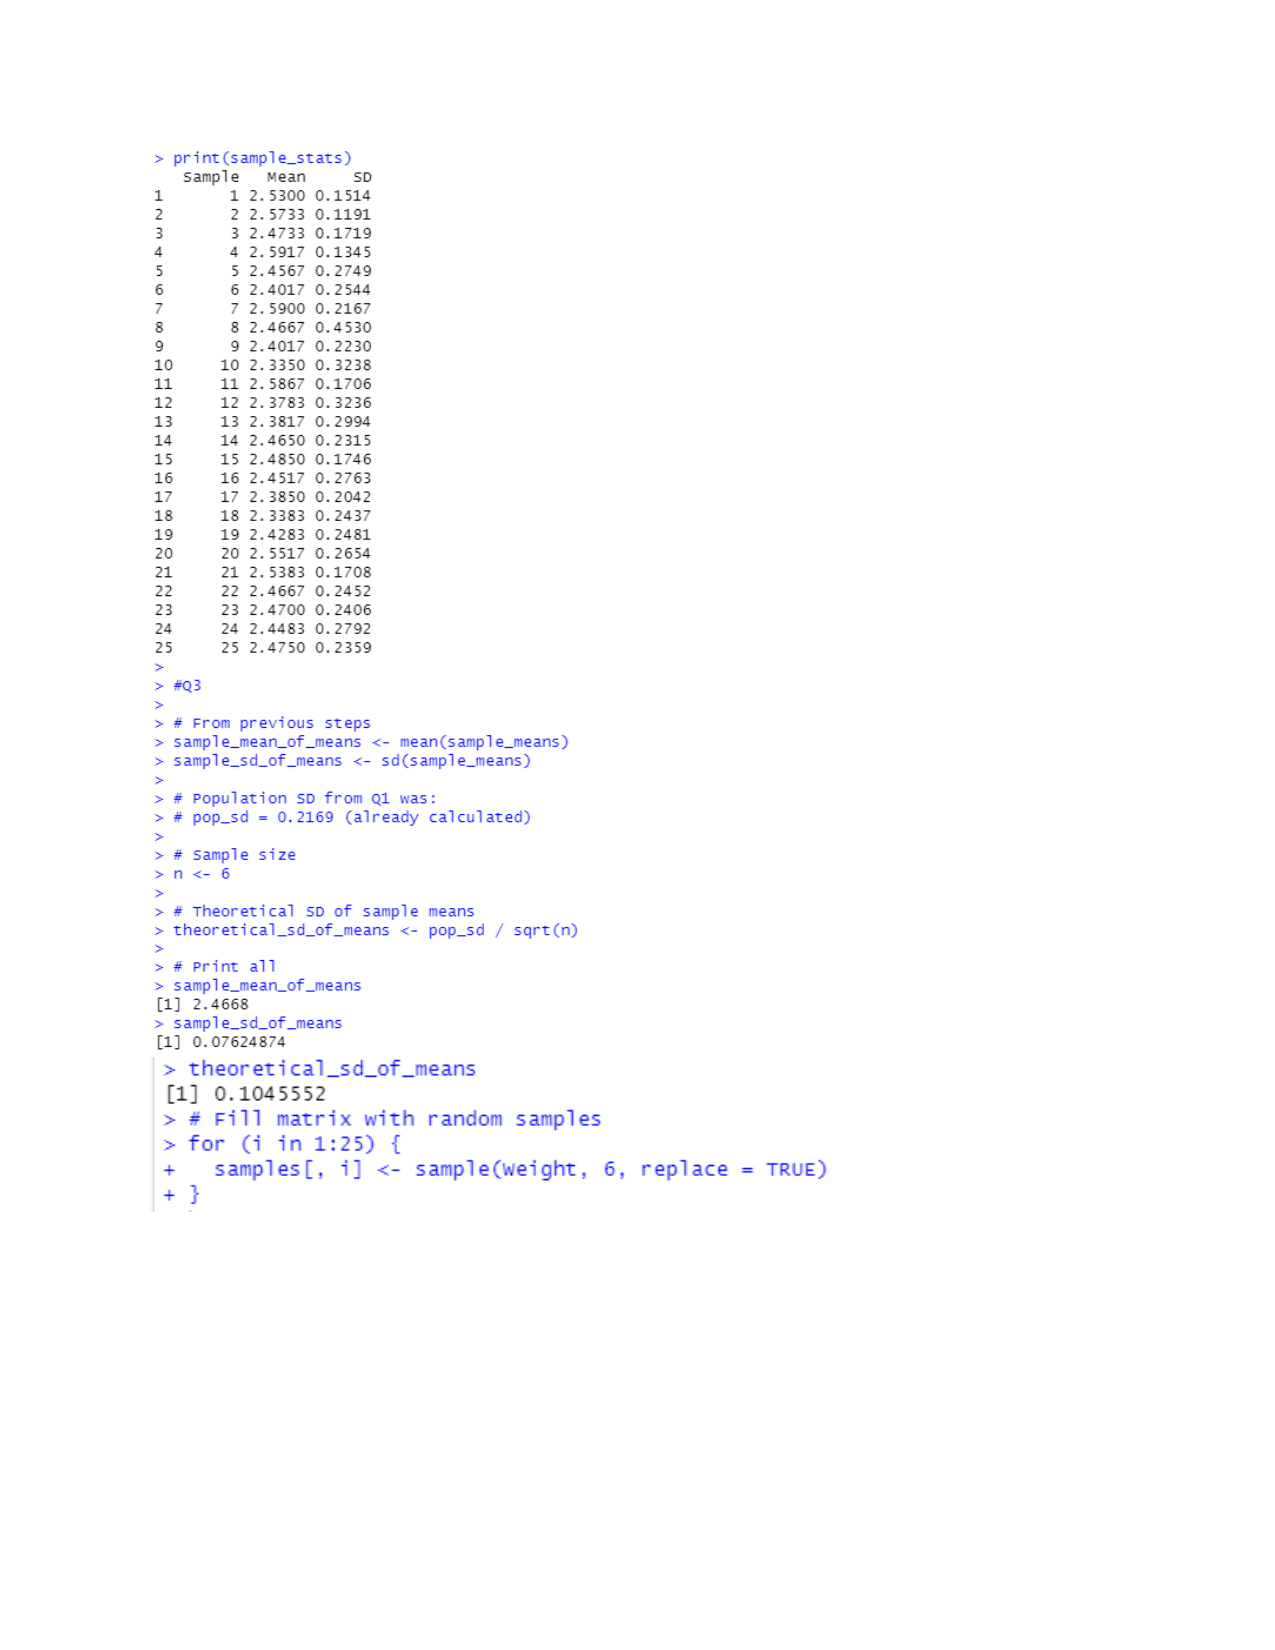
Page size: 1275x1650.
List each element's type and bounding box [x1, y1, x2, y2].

picture [150, 1057, 1044, 1212]
picture [150, 150, 1125, 1053]
